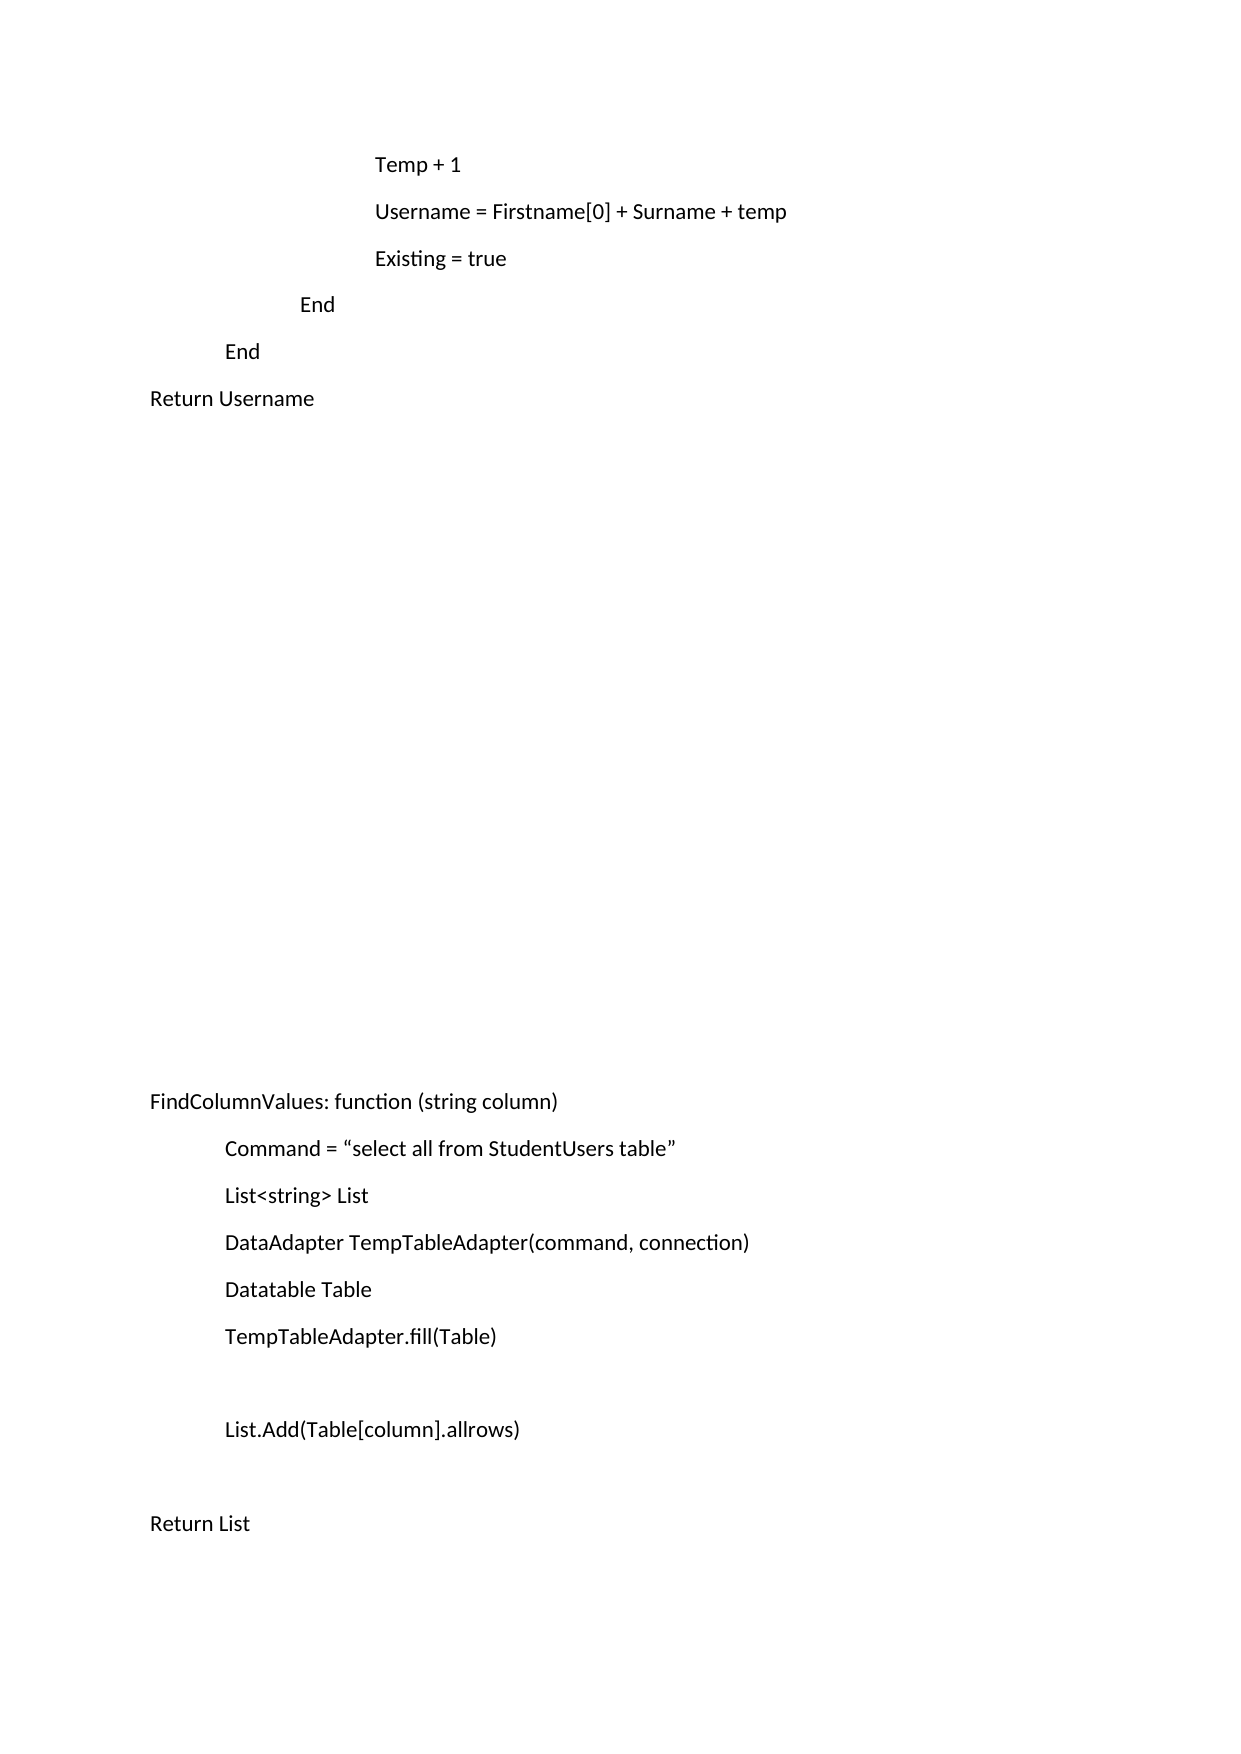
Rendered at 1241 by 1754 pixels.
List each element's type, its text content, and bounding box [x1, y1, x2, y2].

text Datatable Table [150, 1275, 1090, 1303]
text End [150, 337, 1090, 366]
text List.Add(Table[column].allrows) [150, 1416, 1090, 1444]
text Existing = true [150, 244, 1090, 272]
text DataAdapter TempTableAdapter(command, connection) [150, 1228, 1090, 1256]
text Return Username [150, 384, 1090, 412]
text TempTableAdapter.fill(Table) [150, 1322, 1090, 1350]
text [150, 197, 1090, 225]
text FindColumnValues: function (string column) [150, 1087, 1090, 1116]
text List<string> List [150, 1181, 1090, 1209]
text Temp + 1 [150, 150, 1090, 178]
text Command = “select all from StudentUsers table” [150, 1134, 1090, 1162]
text Return List [150, 1509, 1090, 1537]
text End [150, 291, 1090, 319]
